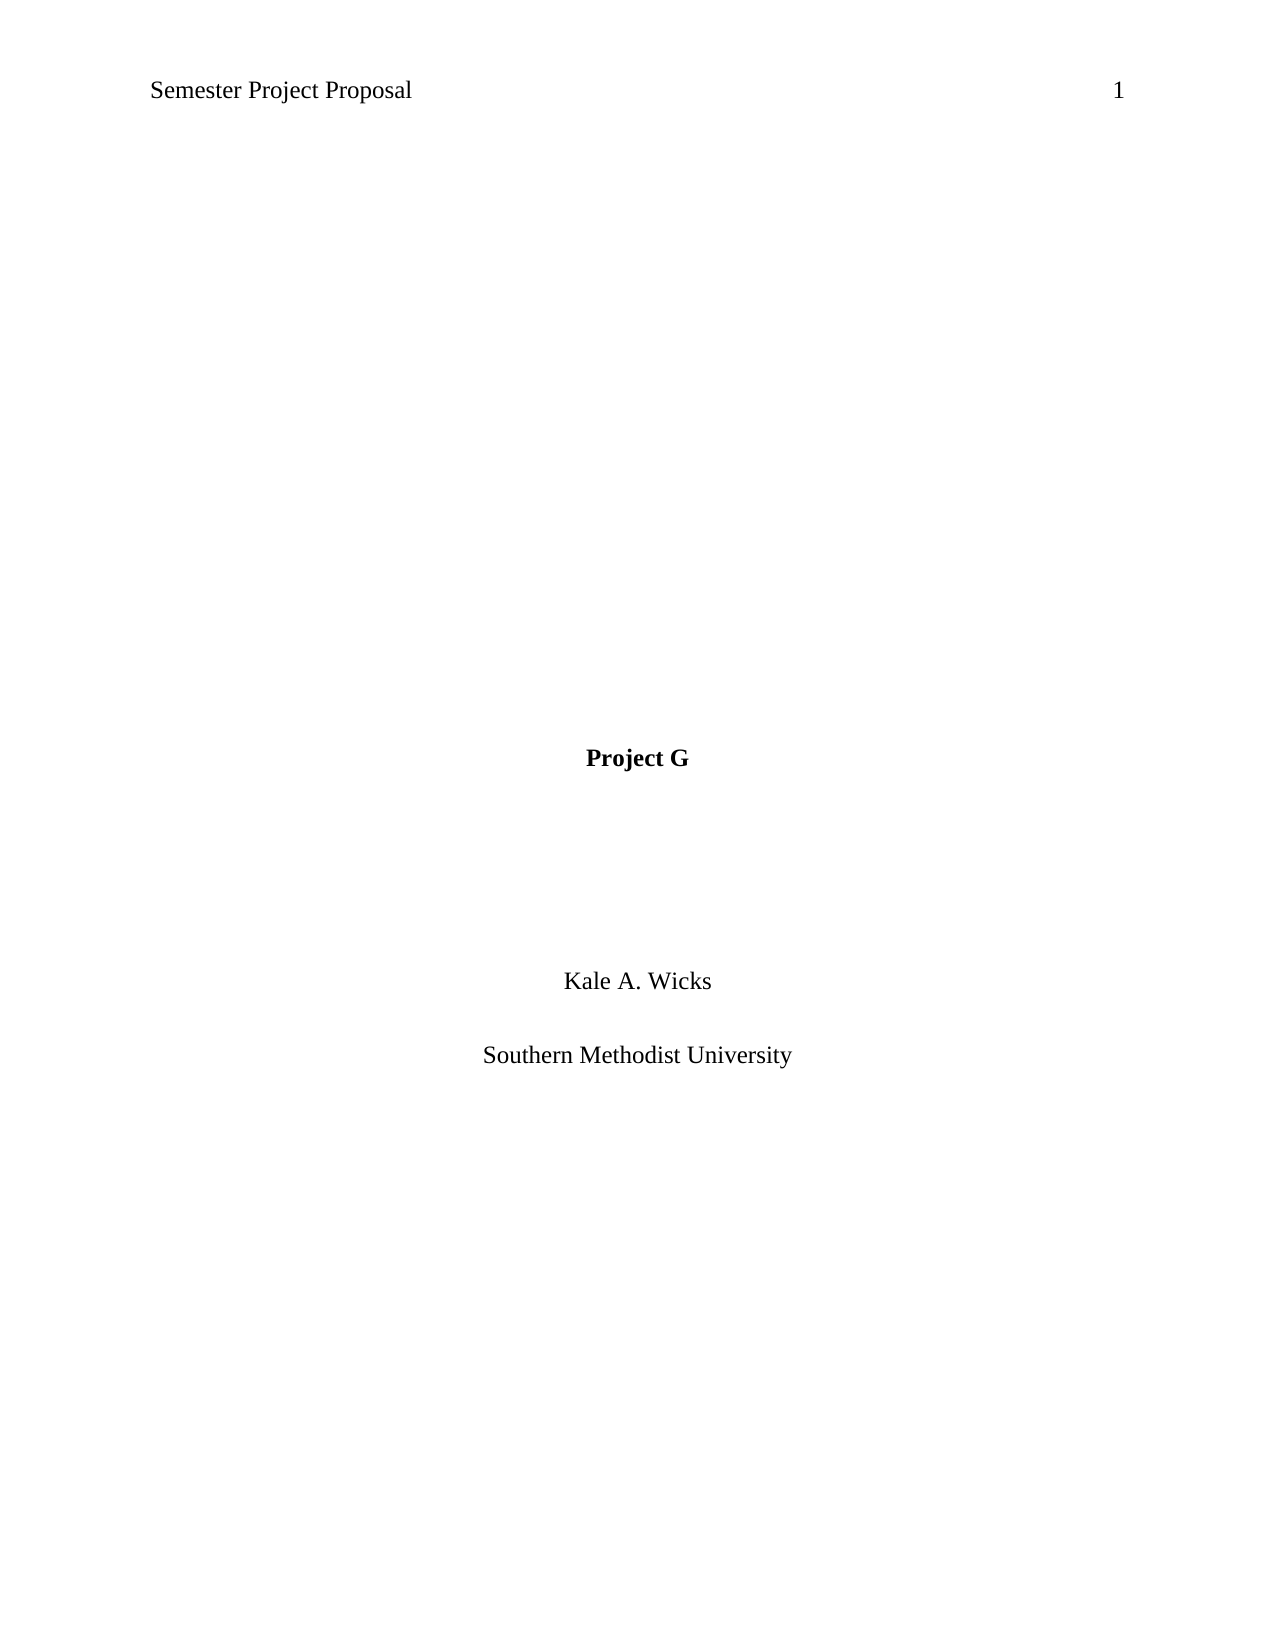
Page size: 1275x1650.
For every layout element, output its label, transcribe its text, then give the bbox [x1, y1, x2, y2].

text Kale A. Wicks [150, 966, 1125, 994]
text Southern Methodist University [150, 1040, 1125, 1069]
text Project G [150, 743, 1125, 772]
